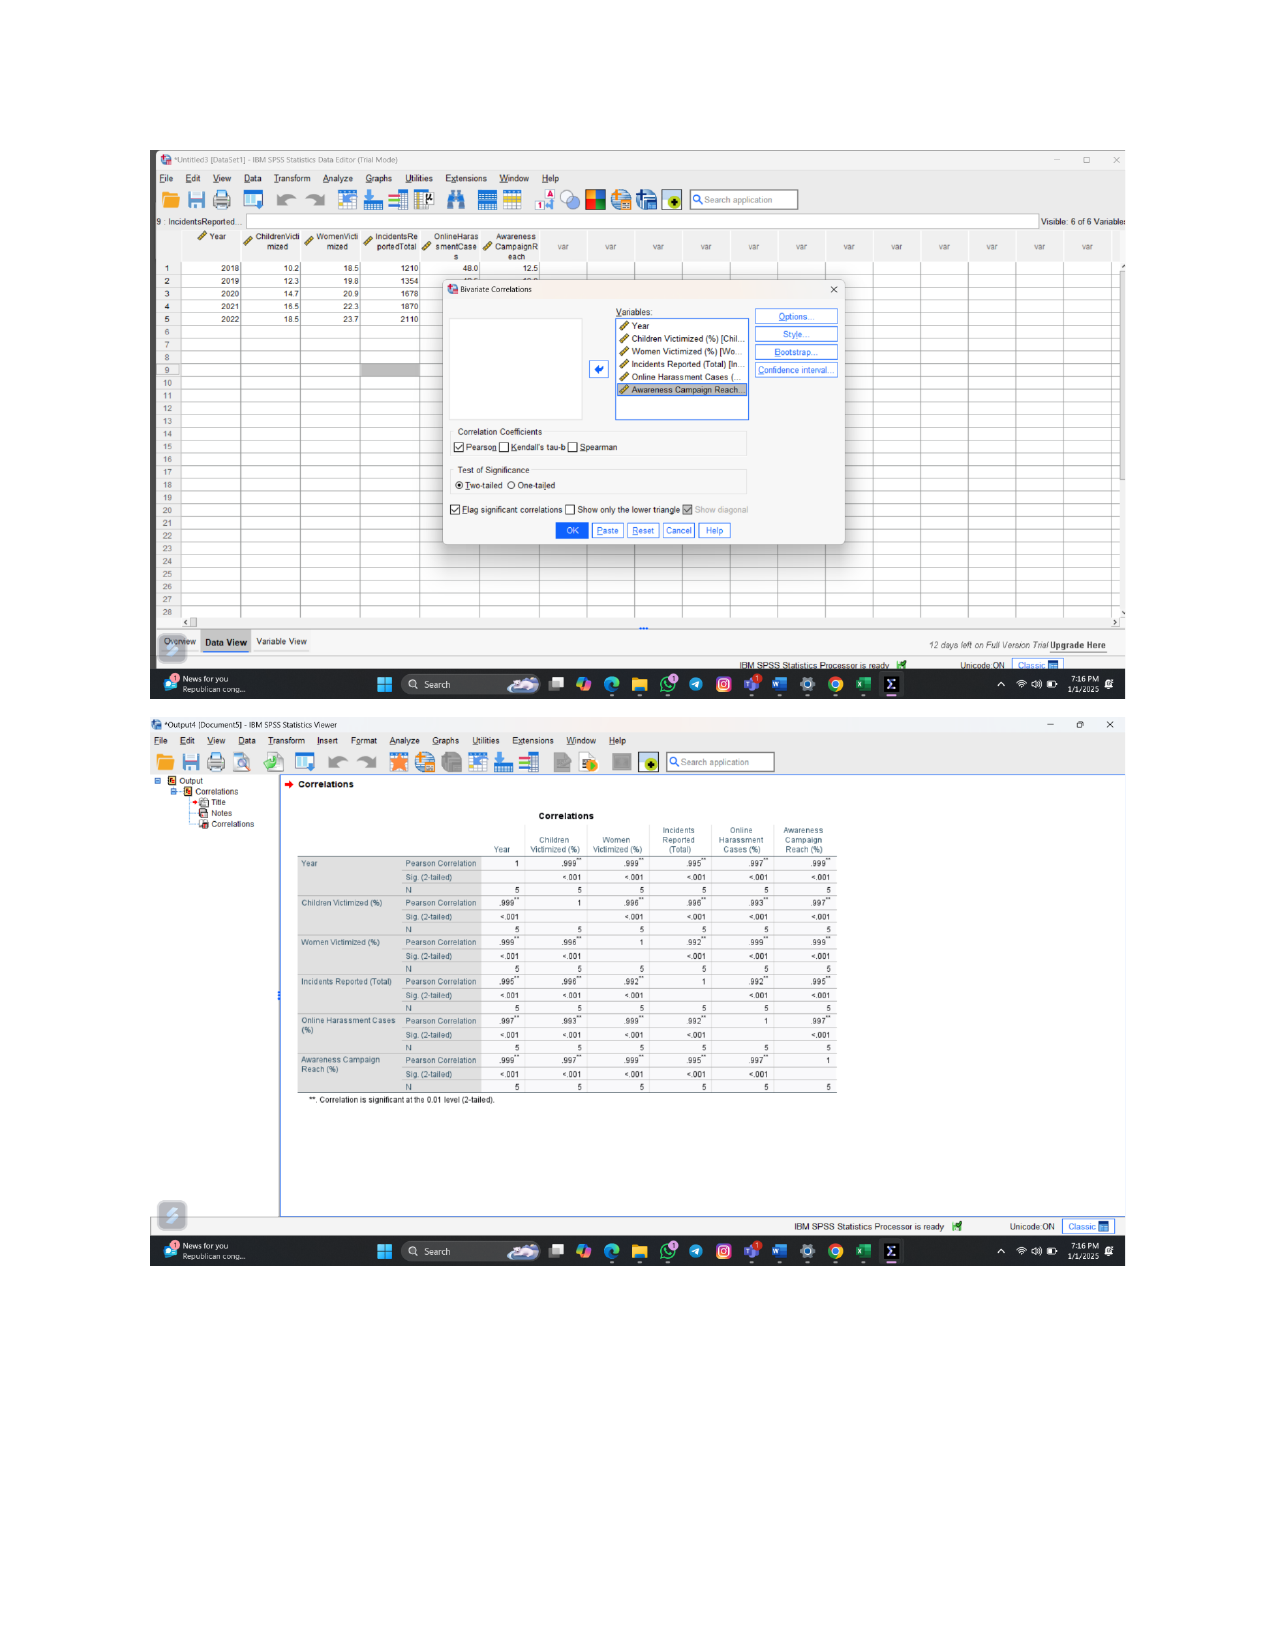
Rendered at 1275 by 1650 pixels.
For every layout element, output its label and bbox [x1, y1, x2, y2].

picture [150, 150, 1125, 699]
picture [150, 717, 1125, 1266]
